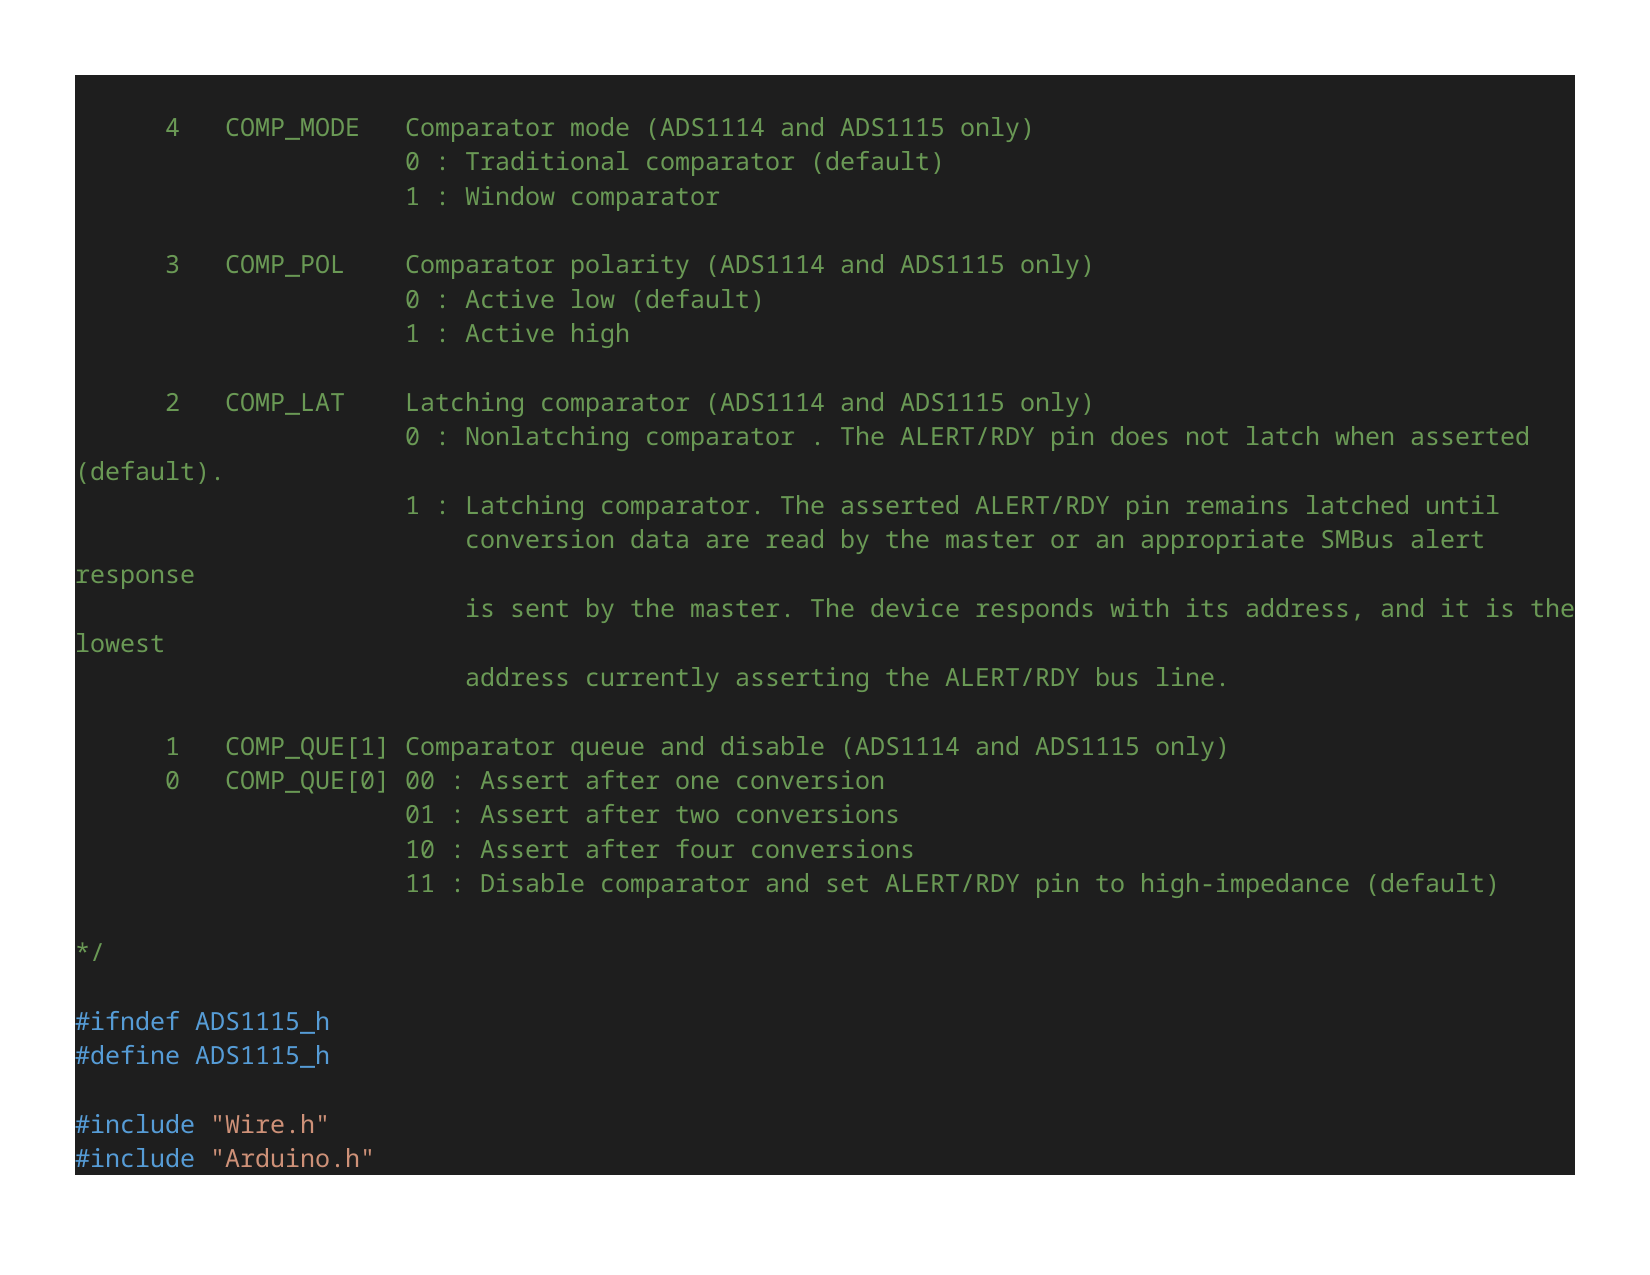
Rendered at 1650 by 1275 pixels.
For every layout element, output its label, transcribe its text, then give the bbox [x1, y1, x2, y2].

text 1 : Latching comparator. The asserted ALERT/RDY pin remains latched until [75, 487, 1575, 522]
text #include "Arduino.h" [75, 1141, 1575, 1175]
text 0 : Active low (default) [75, 281, 1575, 316]
text 10 : Assert after four conversions [75, 831, 1575, 866]
text #include "Wire.h" [75, 1106, 1575, 1141]
text address currently asserting the ALERT/RDY bus line. [75, 659, 1575, 694]
text 0 : Nonlatching comparator . The ALERT/RDY pin does not latch when asserted (default). [75, 419, 1575, 487]
text 11 : Disable comparator and set ALERT/RDY pin to high-impedance (default) [75, 866, 1575, 900]
text conversion data are read by the master or an appropriate SMBus alert response [75, 522, 1575, 591]
text 3 COMP_POL Comparator polarity (ADS1114 and ADS1115 only) [75, 247, 1575, 281]
text is sent by the master. The device responds with its address, and it is the lowest [75, 591, 1575, 659]
text 0 COMP_QUE[0] 00 : Assert after one conversion [75, 762, 1575, 797]
text 01 : Assert after two conversions [75, 797, 1575, 831]
text 1 : Window comparator [75, 178, 1575, 212]
text */ [75, 934, 1575, 969]
text #ifndef ADS1115_h [75, 1003, 1575, 1037]
text #define ADS1115_h [75, 1037, 1575, 1072]
text 0 : Traditional comparator (default) [75, 144, 1575, 178]
text 1 COMP_QUE[1] Comparator queue and disable (ADS1114 and ADS1115 only) [75, 728, 1575, 762]
text 1 : Active high [75, 316, 1575, 350]
text 4 COMP_MODE Comparator mode (ADS1114 and ADS1115 only) [75, 109, 1575, 144]
text 2 COMP_LAT Latching comparator (ADS1114 and ADS1115 only) [75, 384, 1575, 419]
